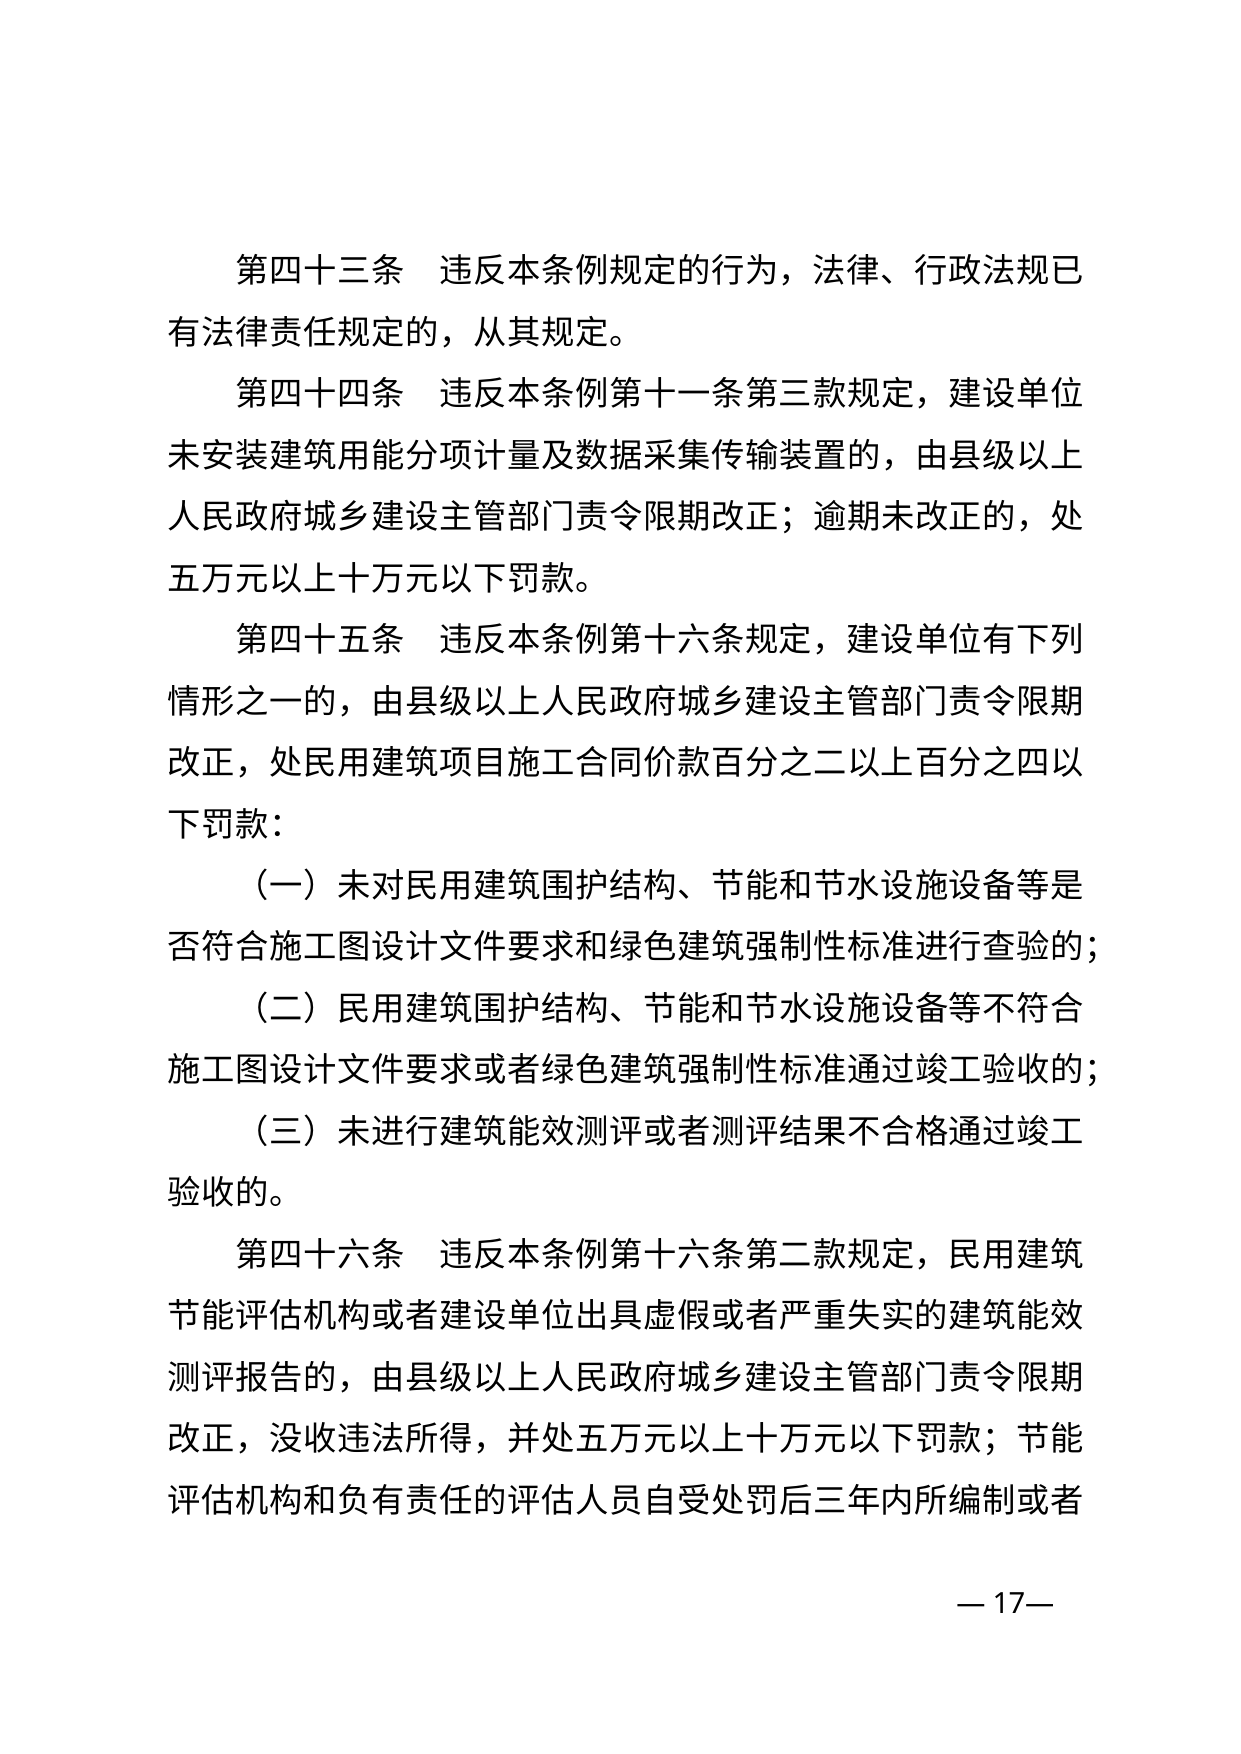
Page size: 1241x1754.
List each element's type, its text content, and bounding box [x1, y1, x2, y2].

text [168, 1221, 1084, 1528]
text 第四十五条 违反本条例第十六条规定，建设单位有下列情形之一的，由县级以上人民政府城乡建设主管部门责令限期改正，处民用建筑项目施工合同价款百分之二以上百分之四以下罚款： [168, 606, 1084, 852]
text 第四十四条 违反本条例第十一条第三款规定，建设单位未安装建筑用能分项计量及数据采集传输装置的，由县级以上人民政府城乡建设主管部门责令限期改正；逾期未改正的，处五万元以上十万元以下罚款。 [168, 361, 1084, 606]
text 第四十三条 违反本条例规定的行为，法律、行政法规已有法律责任规定的，从其规定。 [168, 238, 1084, 361]
text （二）民用建筑围护结构、节能和节水设施设备等不符合施工图设计文件要求或者绿色建筑强制性标准通过竣工验收的； [168, 975, 1084, 1098]
text （一）未对民用建筑围护结构、节能和节水设施设备等是否符合施工图设计文件要求和绿色建筑强制性标准进行查验的； [168, 852, 1084, 975]
text （三）未进行建筑能效测评或者测评结果不合格通过竣工验收的。 [168, 1098, 1084, 1221]
